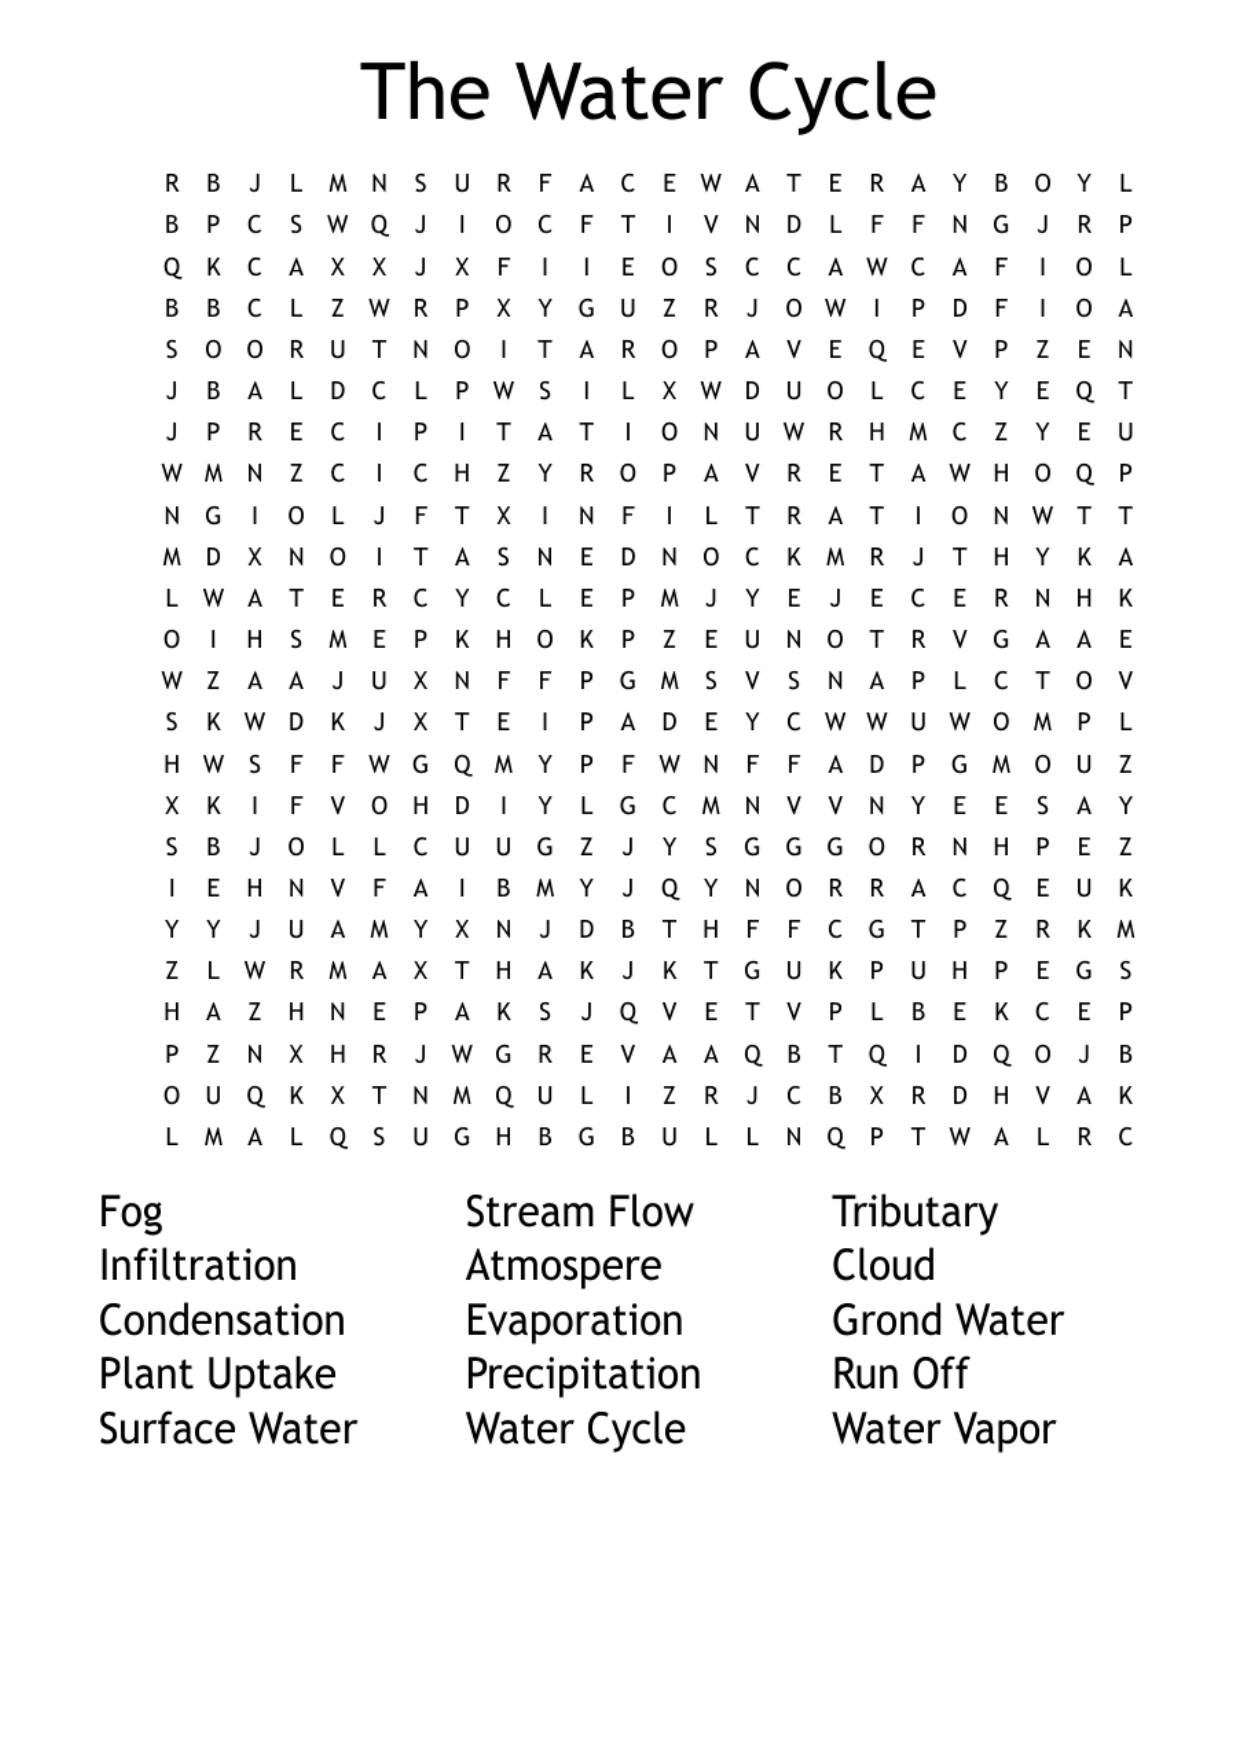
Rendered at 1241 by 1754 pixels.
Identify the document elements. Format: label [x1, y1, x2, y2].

picture [88, 44, 1210, 1471]
